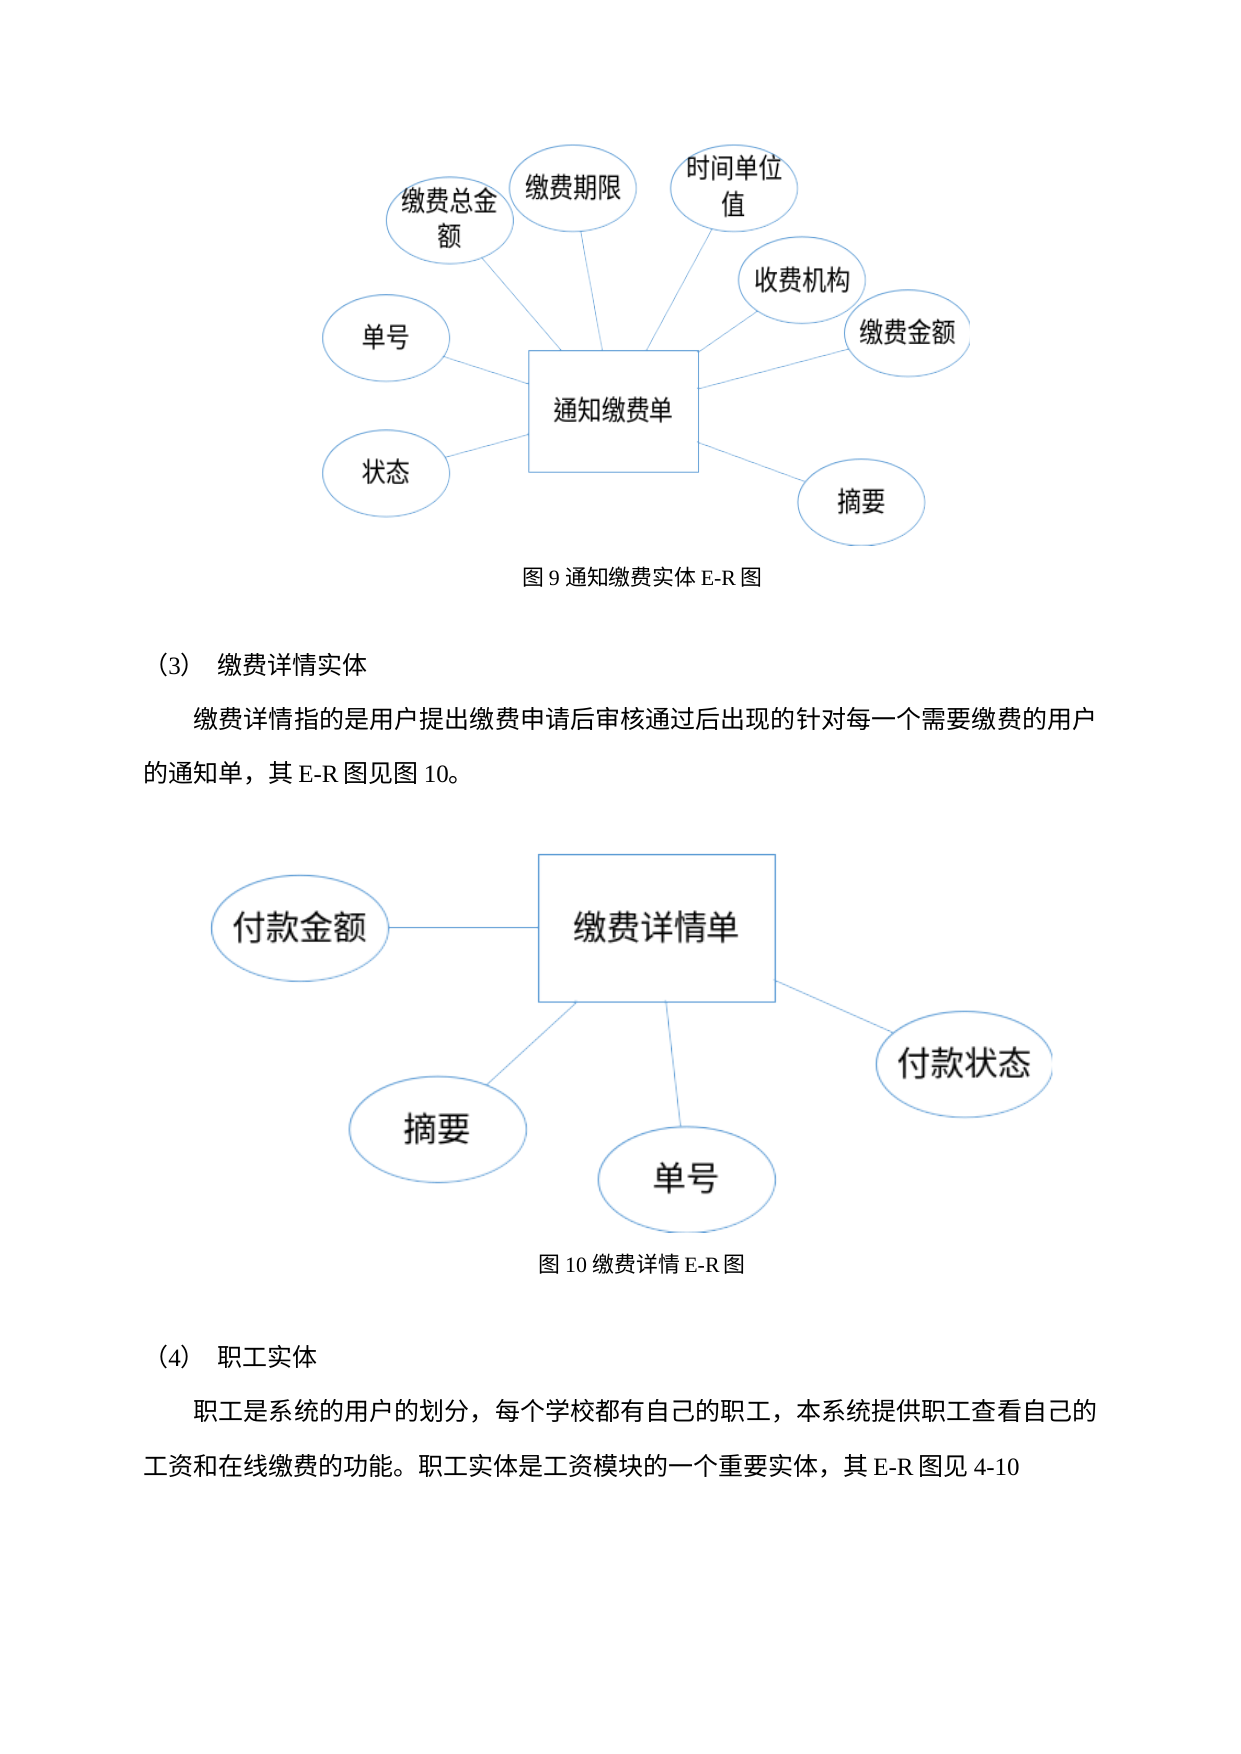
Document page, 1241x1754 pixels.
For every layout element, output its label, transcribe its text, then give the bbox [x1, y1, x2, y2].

text 职工是系统的用户的划分，每个学校都有自己的职工，本系统提供职工查看自己的工资和在线缴费的功能。职工实体是工资模块的一个重要实体，其E-R图见4-10 [143, 1392, 1097, 1482]
list 缴费详情实体 [143, 645, 1097, 681]
list 职工实体 [143, 1337, 1097, 1373]
text 缴费详情指的是用户提出缴费申请后审核通过后出现的针对每一个需要缴费的用户的通知单，其E-R图见图10。 [143, 699, 1097, 790]
text 图9 通知缴费实体E-R图 [143, 560, 1097, 591]
text 图10 缴费详情E-R图 [143, 1247, 1097, 1278]
